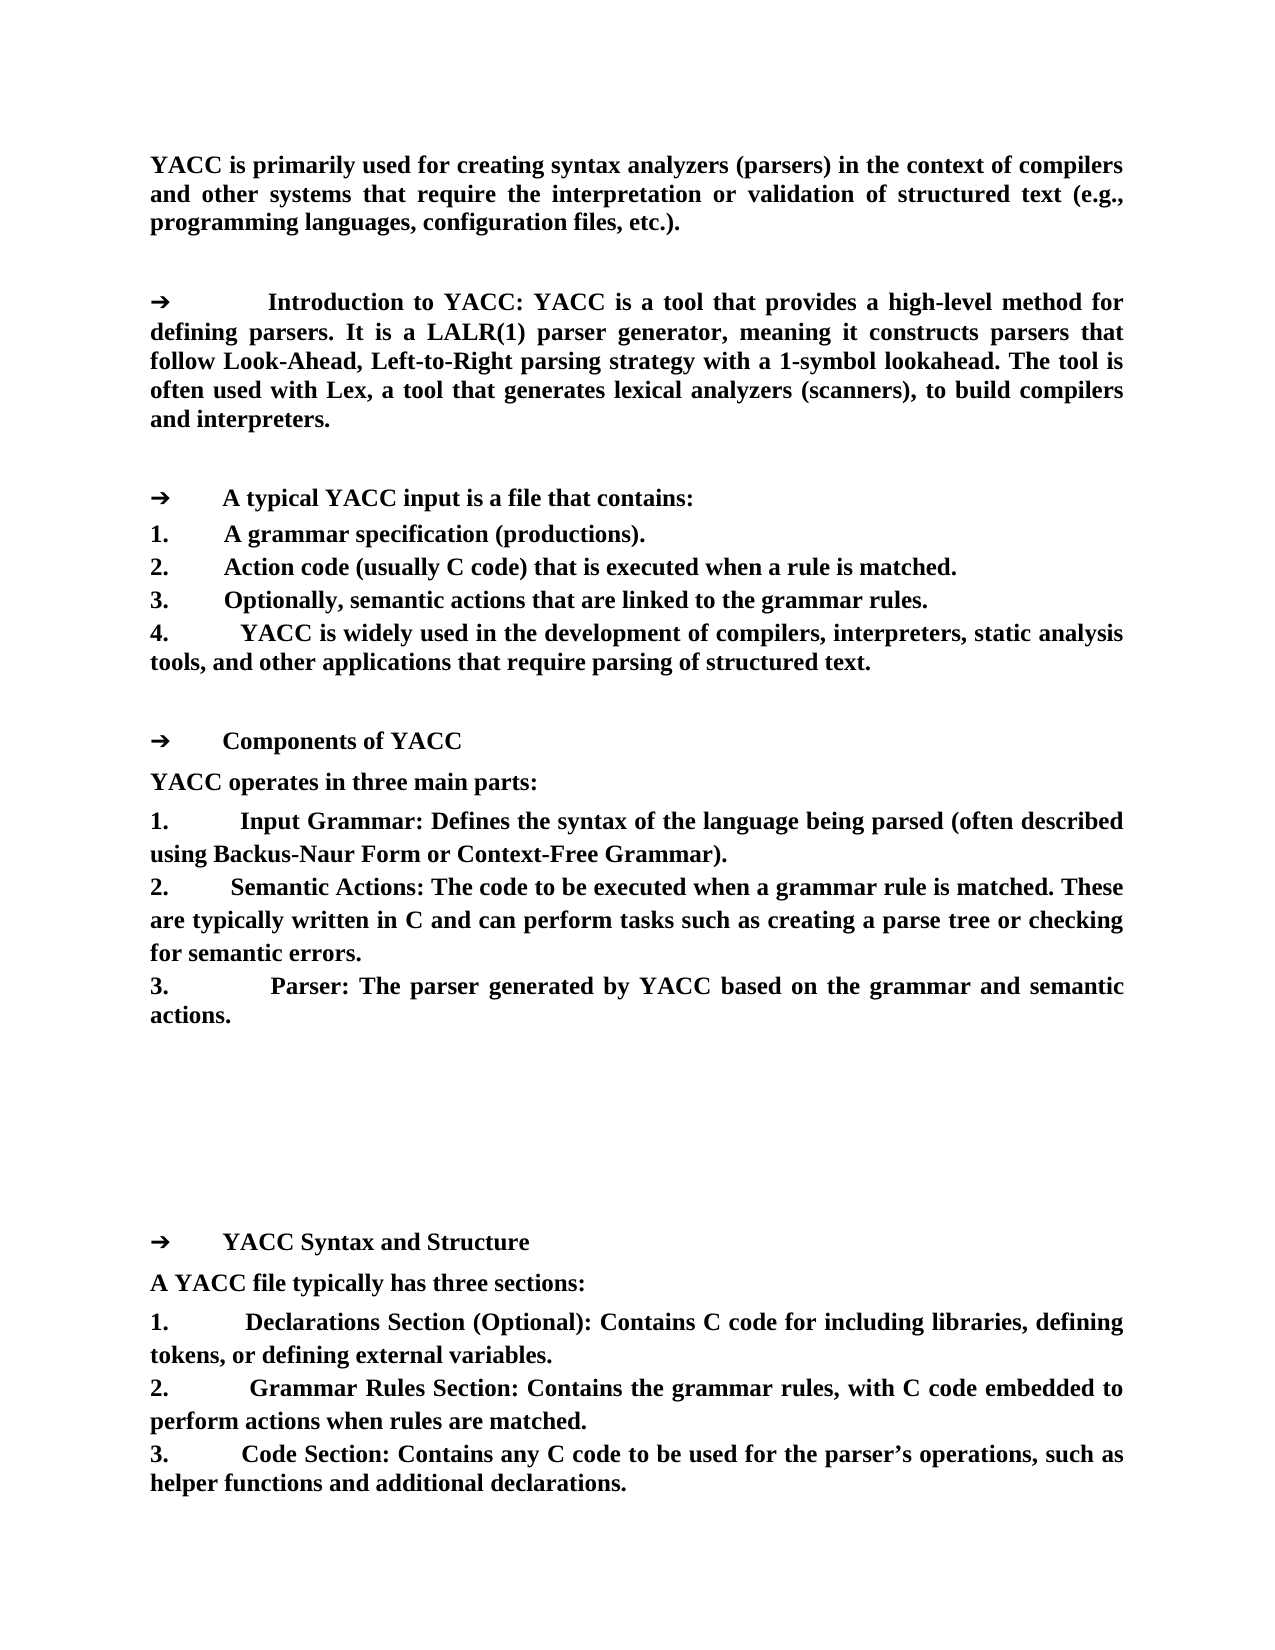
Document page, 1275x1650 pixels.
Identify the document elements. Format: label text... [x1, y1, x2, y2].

text ➔ Components of YACC [150, 723, 1125, 757]
text 3. Code Section: Contains any C code to be used for the parser’s operations, such as helper functions and additional declarations. [150, 1439, 1125, 1496]
text ➔ A typical YACC input is a file that contains: [150, 480, 1125, 514]
text YACC operates in three main parts: [150, 767, 1125, 796]
text 3. Parser: The parser generated by YACC based on the grammar and semantic actions. [150, 971, 1125, 1029]
text A YACC file typically has three sections: [150, 1268, 1125, 1296]
text ➔ Introduction to YACC: YACC is a tool that provides a high-level method for defining parsers. It is a LALR(1) parser generator, meaning it constructs parsers that follow Look-Ahead, Left-to-Right parsing strategy with a 1-symbol lookahead. The tool is often used with Lex, a tool that generates lexical analyzers (scanners), to build compilers and interpreters. [150, 283, 1125, 432]
text 2. Grammar Rules Section: Contains the grammar rules, with C code embedded to perform actions when rules are matched. [150, 1373, 1125, 1434]
text ➔ YACC Syntax and Structure [150, 1223, 1125, 1257]
text 2. Action code (usually C code) that is executed when a rule is matched. [150, 552, 1125, 581]
text 2. Semantic Actions: The code to be executed when a grammar rule is matched. These are typically written in C and can perform tasks such as creating a parse tree or checking for semantic errors. [150, 872, 1125, 967]
text 4. YACC is widely used in the development of compilers, interpreters, static analysis tools, and other applications that require parsing of structured text. [150, 618, 1125, 675]
text YACC is primarily used for creating syntax analyzers (parsers) in the context of compilers and other systems that require the interpretation or validation of structured text (e.g., programming languages, configuration files, etc.). [150, 150, 1125, 236]
text 1. Input Grammar: Defines the syntax of the language being parsed (often described using Backus-Naur Form or Context-Free Grammar). [150, 806, 1125, 868]
text 3. Optionally, semantic actions that are linked to the grammar rules. [150, 585, 1125, 614]
text 1. Declarations Section (Optional): Contains C code for including libraries, defining tokens, or defining external variables. [150, 1307, 1125, 1368]
text 1. A grammar specification (productions). [150, 519, 1125, 548]
